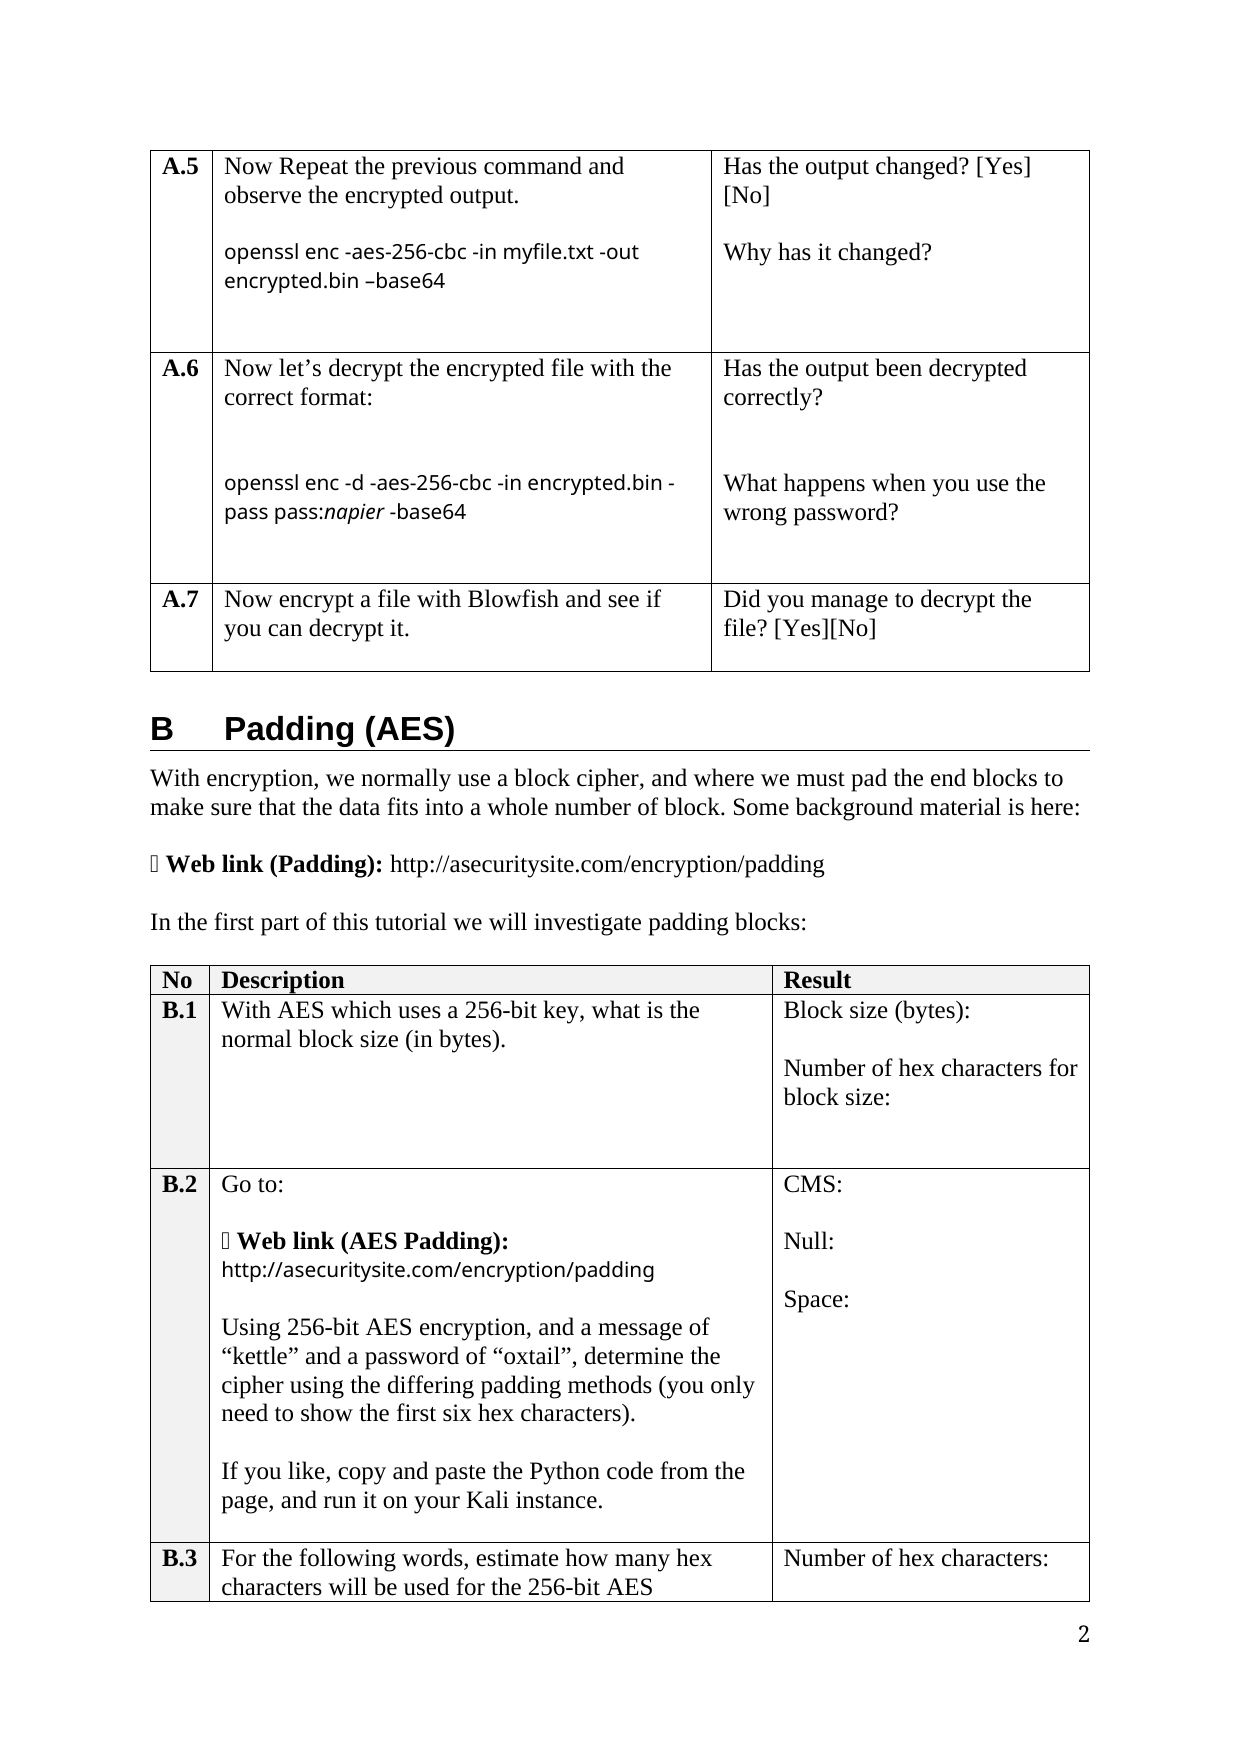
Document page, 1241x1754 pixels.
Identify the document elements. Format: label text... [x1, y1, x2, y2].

table_cell CMS: Null: Space: [773, 1169, 1089, 1542]
subtitle B Padding (AES) [150, 709, 1090, 750]
table_cell Did you manage to decrypt the file? [Yes][No] [712, 584, 1089, 671]
table_cell Now let’s decrypt the encrypted file with the correct format: openssl enc -d -aes-256-cbc -in encrypted.bin -pass pass:napier -base64 [213, 353, 711, 583]
table_cell A.7 [151, 584, 212, 671]
table_cell B.2 [151, 1169, 209, 1542]
table_cell Has the output changed? [Yes][No] Why has it changed? [712, 151, 1089, 352]
table_header No [151, 966, 209, 994]
table_cell Now Repeat the previous command and observe the encrypted output. openssl enc -aes-256-cbc -in myfile.txt -out encrypted.bin –base64 [213, 151, 711, 352]
table_cell With AES which uses a 256-bit key, what is the normal block size (in bytes). [210, 995, 772, 1168]
table_header Description [210, 966, 772, 994]
table_cell Now encrypt a file with Blowfish and see if you can decrypt it. [213, 584, 711, 671]
table_cell Block size (bytes): Number of hex characters for block size: [773, 995, 1089, 1168]
table_cell B.1 [151, 995, 209, 1168]
table_cell A.5 [151, 151, 212, 352]
table_cell Has the output been decrypted correctly? What happens when you use the wrong password? [712, 353, 1089, 583]
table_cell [773, 1543, 1089, 1601]
text Web link (Padding): http://asecuritysite.com/encryption/padding [150, 849, 1090, 878]
table_cell Go to: Web link (AES Padding): http://asecuritysite.com/encryption/padding Using 256-bit AES encryption, and a message of “kettle” and a password of “oxtail”, determine the cipher using the differing padding methods (you only need to show the first six hex characters). If you like, copy and paste the Python code from the page, and run it on your Kali instance. [210, 1169, 772, 1542]
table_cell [210, 1543, 772, 1601]
table_cell B.3 [151, 1543, 209, 1601]
table_header Result [773, 966, 1089, 994]
text With encryption, we normally use a block cipher, and where we must pad the end blocks to make sure that the data fits into a whole number of block. Some background material is here: [150, 763, 1090, 821]
table_cell A.6 [151, 353, 212, 583]
text In the first part of this tutorial we will investigate padding blocks: [150, 907, 1090, 936]
